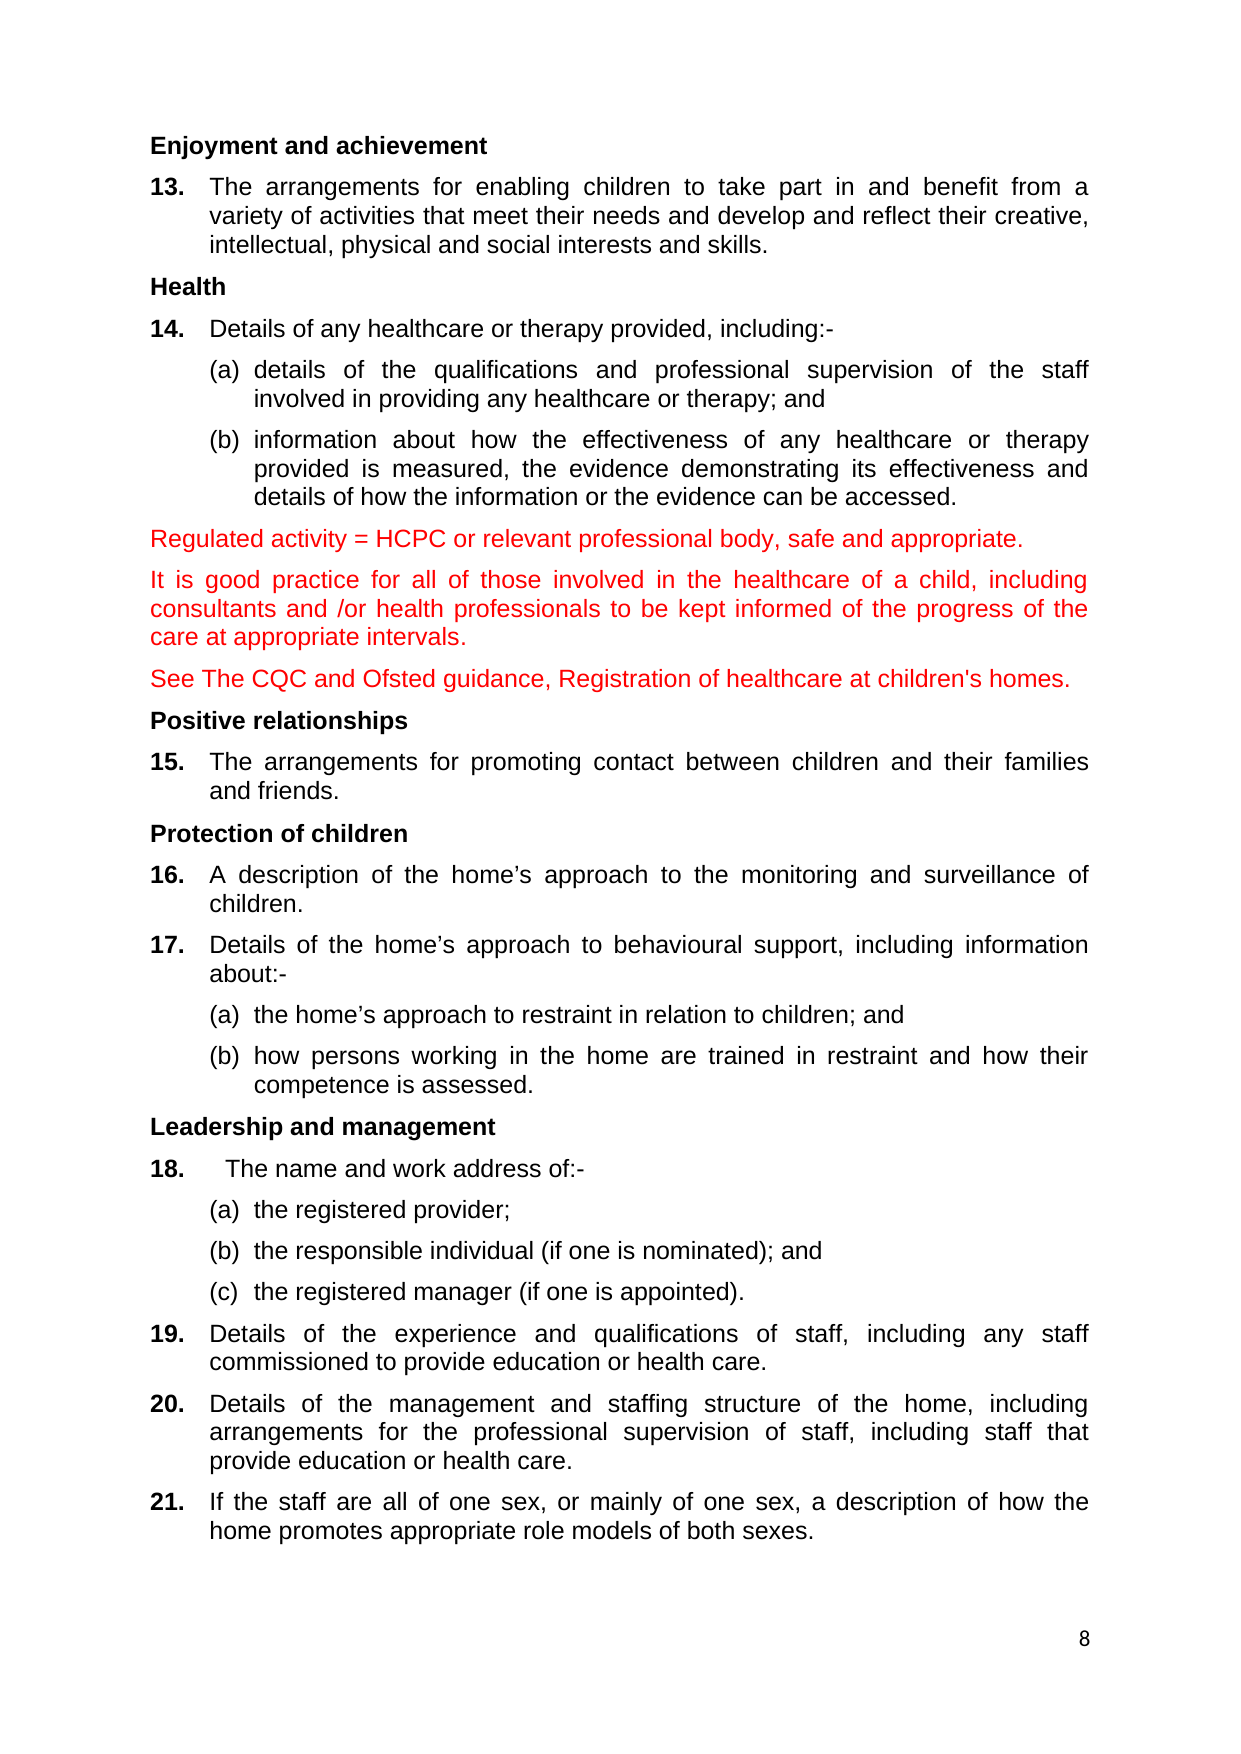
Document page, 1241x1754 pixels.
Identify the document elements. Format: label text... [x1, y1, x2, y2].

subtitle Protection of children [150, 817, 1090, 847]
text 16. A description of the home’s approach to the monitoring and surveillance of children. [150, 860, 1090, 917]
text See The CQC and Ofsted guidance, Registration of healthcare at children's homes. [150, 664, 1090, 692]
subtitle Health [150, 271, 1090, 301]
text 19. Details of the experience and qualifications of staff, including any staff commissioned to provide education or health care. [150, 1319, 1090, 1376]
text 14. Details of any healthcare or therapy provided, including:- [150, 314, 1090, 342]
text (b) information about how the effectiveness of any healthcare or therapy provided is measured, the evidence demonstrating its effectiveness and details of how the information or the evidence can be accessed. [209, 425, 1090, 511]
text 17. Details of the home’s approach to behavioural support, including information about:- [150, 930, 1090, 987]
subtitle Enjoyment and achievement [150, 130, 1090, 160]
text 18. The name and work address of:- [150, 1154, 1090, 1182]
text It is good practice for all of those involved in the healthcare of a child, including consultants and /or health professionals to be kept informed of the progress of the care at appropriate intervals. [150, 565, 1090, 651]
subtitle Positive relationships [150, 705, 1090, 735]
subtitle Leadership and management [150, 1111, 1090, 1141]
text 15. The arrangements for promoting contact between children and their families and friends. [150, 747, 1090, 805]
text (a) the registered provider; [209, 1195, 1090, 1224]
text (b) the responsible individual (if one is nominated); and [209, 1236, 1090, 1265]
text 20. Details of the management and staffing structure of the home, including arrangements for the professional supervision of staff, including staff that provide education or health care. [150, 1389, 1090, 1475]
text 21. If the staff are all of one sex, or mainly of one sex, a description of how the home promotes appropriate role models of both sexes. [150, 1487, 1090, 1545]
text 13. The arrangements for enabling children to take part in and benefit from a variety of activities that meet their needs and develop and reflect their creative, intellectual, physical and social interests and skills. [150, 172, 1090, 259]
text (c) the registered manager (if one is appointed). [209, 1277, 1090, 1306]
text Regulated activity = HCPC or relevant professional body, safe and appropriate. [150, 524, 1090, 552]
text (b) how persons working in the home are trained in restraint and how their competence is assessed. [209, 1041, 1090, 1099]
text (a) the home’s approach to restraint in relation to children; and [209, 1000, 1090, 1029]
text (a) details of the qualifications and professional supervision of the staff involved in providing any healthcare or therapy; and [209, 355, 1090, 412]
